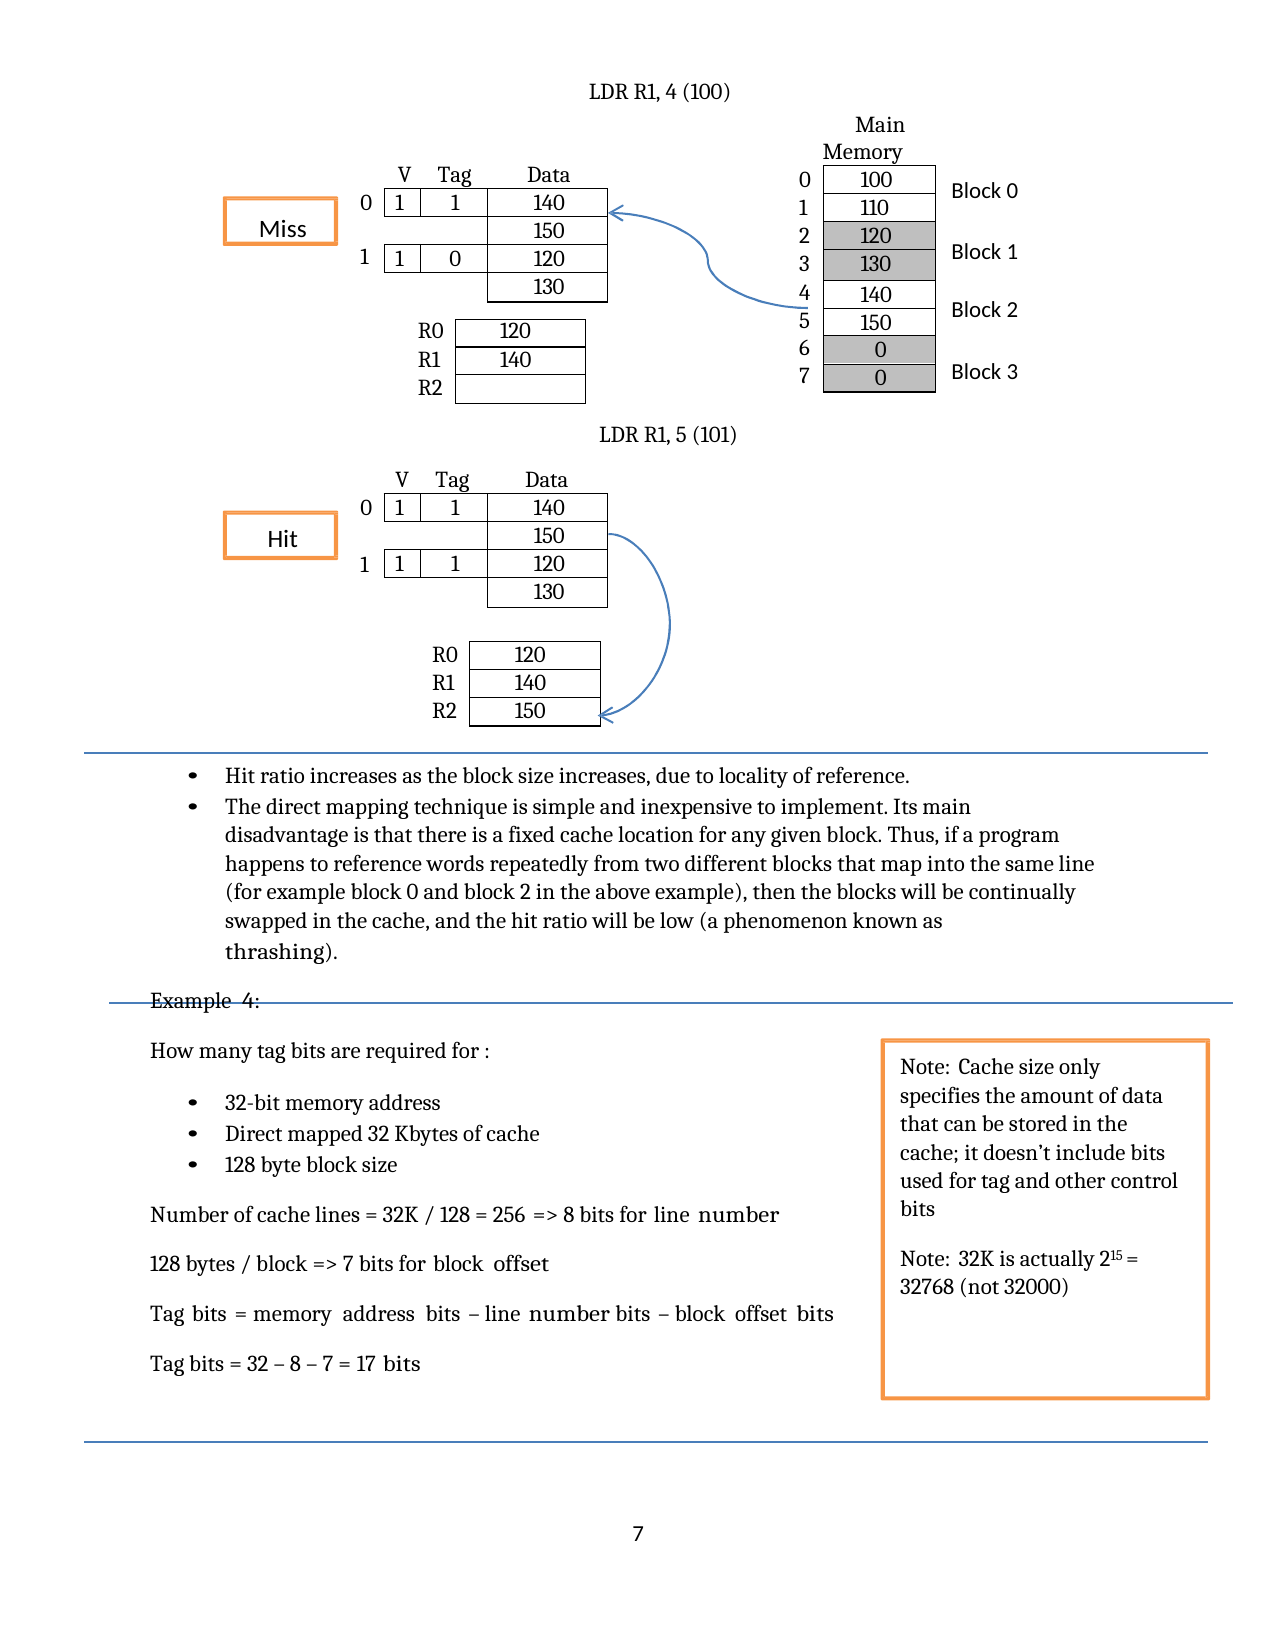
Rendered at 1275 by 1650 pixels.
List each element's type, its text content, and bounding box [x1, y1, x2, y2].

text LDR R1, 4 (100) [588, 78, 753, 105]
text • 32-bit memory address [187, 1088, 865, 1116]
text R0 120 [432, 642, 1189, 668]
text Example 4: [150, 988, 865, 1014]
text 0 [799, 165, 922, 193]
text 6 [799, 334, 922, 361]
text V Tag Data [395, 467, 1189, 493]
text 5 [799, 306, 922, 334]
text Block 1 [951, 237, 1189, 265]
text 1 [799, 193, 922, 221]
text Number of cache lines = 32K / 128 = 256 => 8 bits for line number [150, 1201, 865, 1228]
text 3 [799, 249, 922, 277]
text 4 [799, 279, 922, 306]
text Main [850, 112, 910, 138]
text Block 2 [951, 295, 1189, 323]
text Tag bits = memory address bits – line number bits – block offset bits [150, 1301, 872, 1327]
text 32768 (not 32000) [900, 1274, 1189, 1300]
text Memory [799, 138, 926, 165]
text 2 [799, 221, 922, 249]
text R0 120 [418, 318, 573, 345]
text • 128 byte block size [187, 1151, 865, 1178]
text 1 [360, 549, 1189, 576]
text LDR R1, 5 (101) [585, 419, 752, 447]
text R2 150 [432, 696, 1189, 723]
text Note: 32K is actually 215 = [900, 1246, 1189, 1272]
text thrashing). [225, 936, 1189, 964]
text R2 [418, 373, 573, 400]
text 1 [360, 243, 573, 270]
text Note: Cache size only specifies the amount of data that can be stored in the cache; it doesn’t include bits used for tag and other control bits [900, 1054, 1182, 1223]
text Block 0 [951, 176, 1189, 204]
text • The direct mapping technique is simple and inexpensive to implement. Its main disadvantage is that there is a fixed cache location for any given block. Thus, if a program happens to reference words repeatedly from two different blocks that map into the same line (for example block 0 and block 2 in the above example), then the blocks will be continually swapped in the cache, and the hit ratio will be low (a phenomenon known as [187, 793, 1098, 934]
text R1 140 [432, 668, 1189, 696]
text Block 3 [951, 357, 1189, 386]
text Tag bits = 32 – 8 – 7 = 17 bits [150, 1351, 865, 1377]
text Miss [137, 213, 306, 244]
text How many tag bits are required for : [150, 1038, 865, 1064]
text 7 [799, 361, 922, 389]
text R1 140 [418, 345, 573, 373]
text 0 [360, 188, 573, 216]
text Hit [137, 523, 298, 554]
text • Hit ratio increases as the block size increases, due to locality of reference. [187, 762, 1189, 789]
text 0 [360, 493, 1189, 521]
text V Tag Data [391, 162, 577, 188]
text 128 bytes / block => 7 bits for block offset [150, 1251, 865, 1278]
text • Direct mapped 32 Kbytes of cache [187, 1120, 865, 1147]
